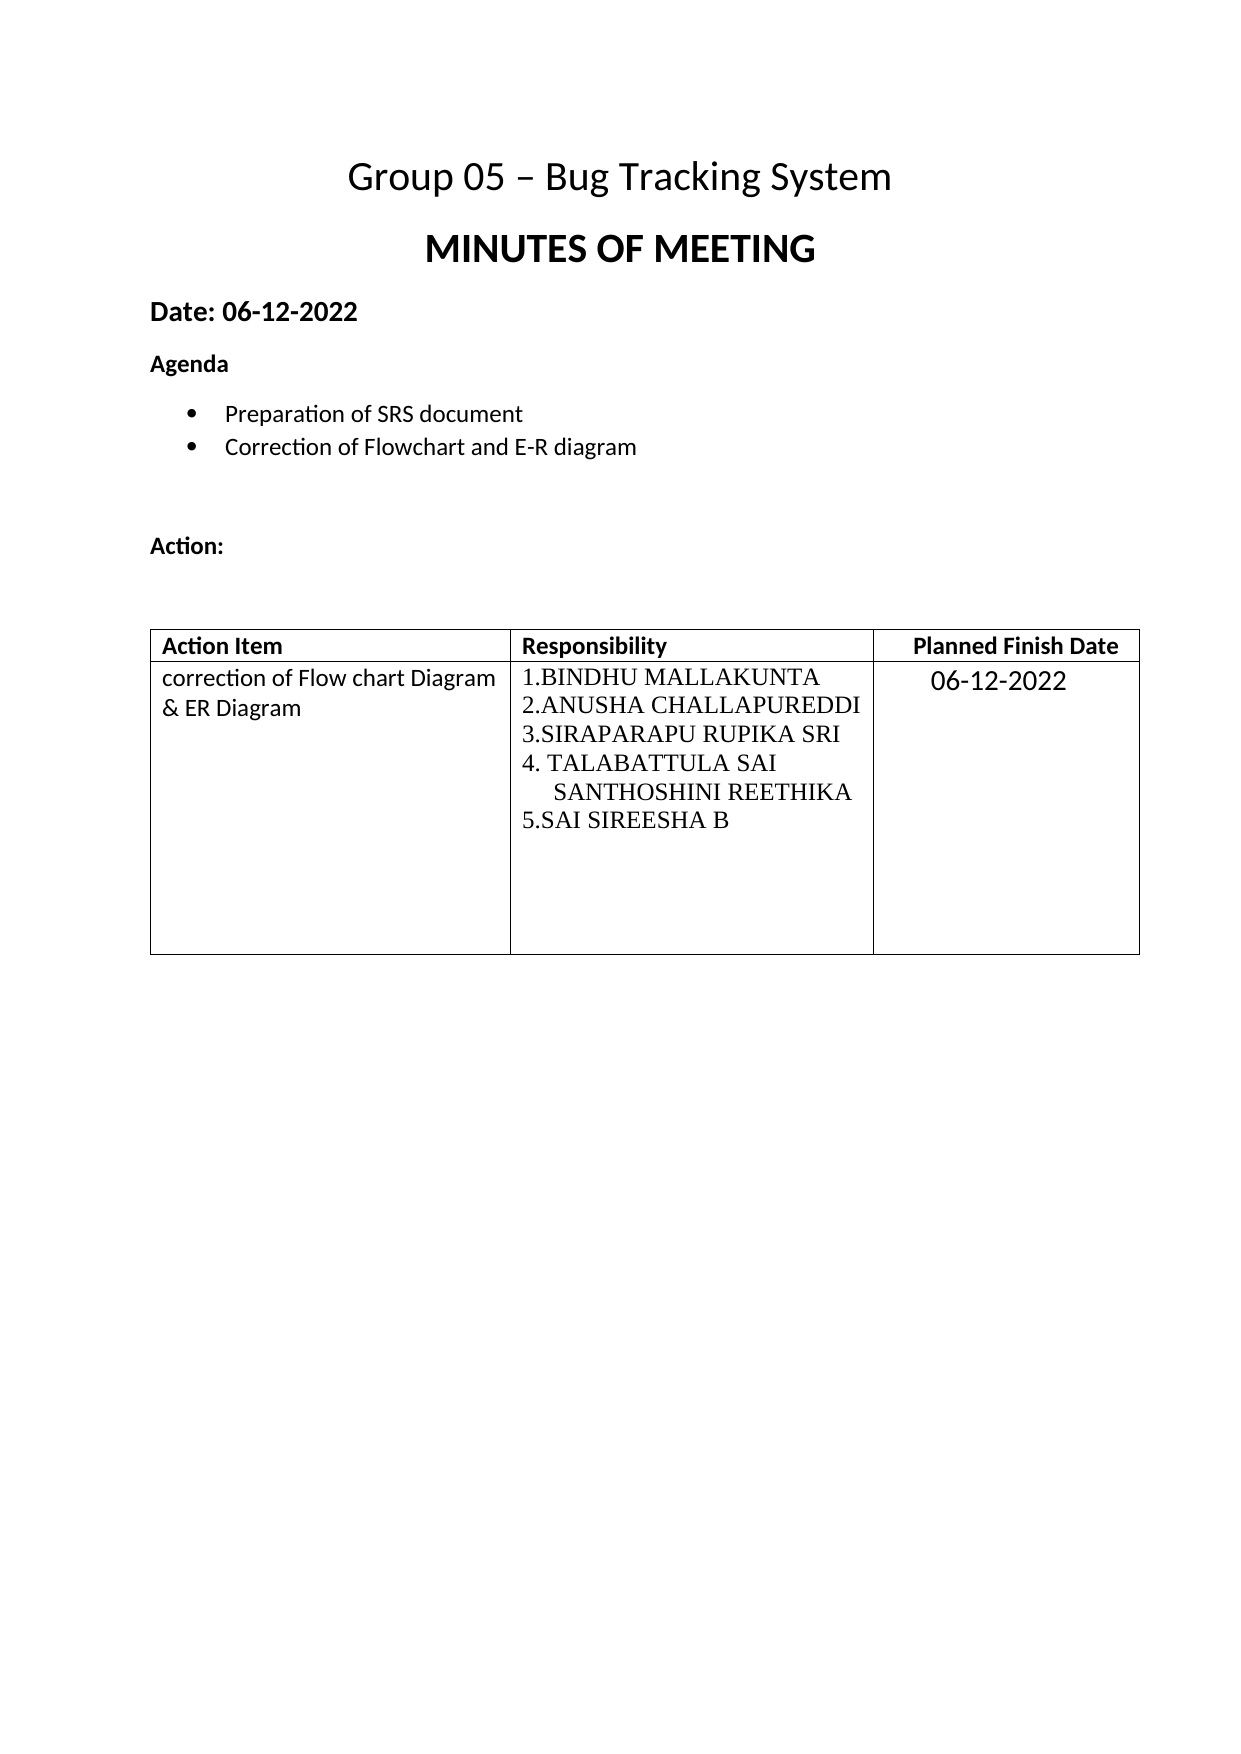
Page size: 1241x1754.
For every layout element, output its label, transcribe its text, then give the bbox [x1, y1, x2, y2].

text MINUTES OF MEETING [150, 222, 1090, 272]
table_header Planned Finish Date [874, 630, 1139, 661]
text Action: [150, 530, 1090, 560]
table_cell 06-12-2022 [874, 662, 1139, 954]
table_cell correction of Flow chart Diagram & ER Diagram [151, 662, 510, 954]
table_cell 1.BINDHU MALLAKUNTA 2.ANUSHA CHALLAPUREDDI 3.SIRAPARAPU RUPIKA SRI 4. TALABATTULA SAI SANTHOSHINI REETHIKA 5.SAI SIREESHA B [511, 662, 873, 954]
text Date: 06-12-2022 [150, 293, 1090, 329]
text Group 05 – Bug Tracking System [150, 150, 1090, 201]
table_header Responsibility [511, 630, 873, 661]
list Correction of Flowchart and E-R diagram [187, 431, 1090, 461]
list Preparation of SRS document [187, 398, 1090, 428]
table_header Action Item [151, 630, 510, 661]
text Agenda [150, 348, 1090, 379]
